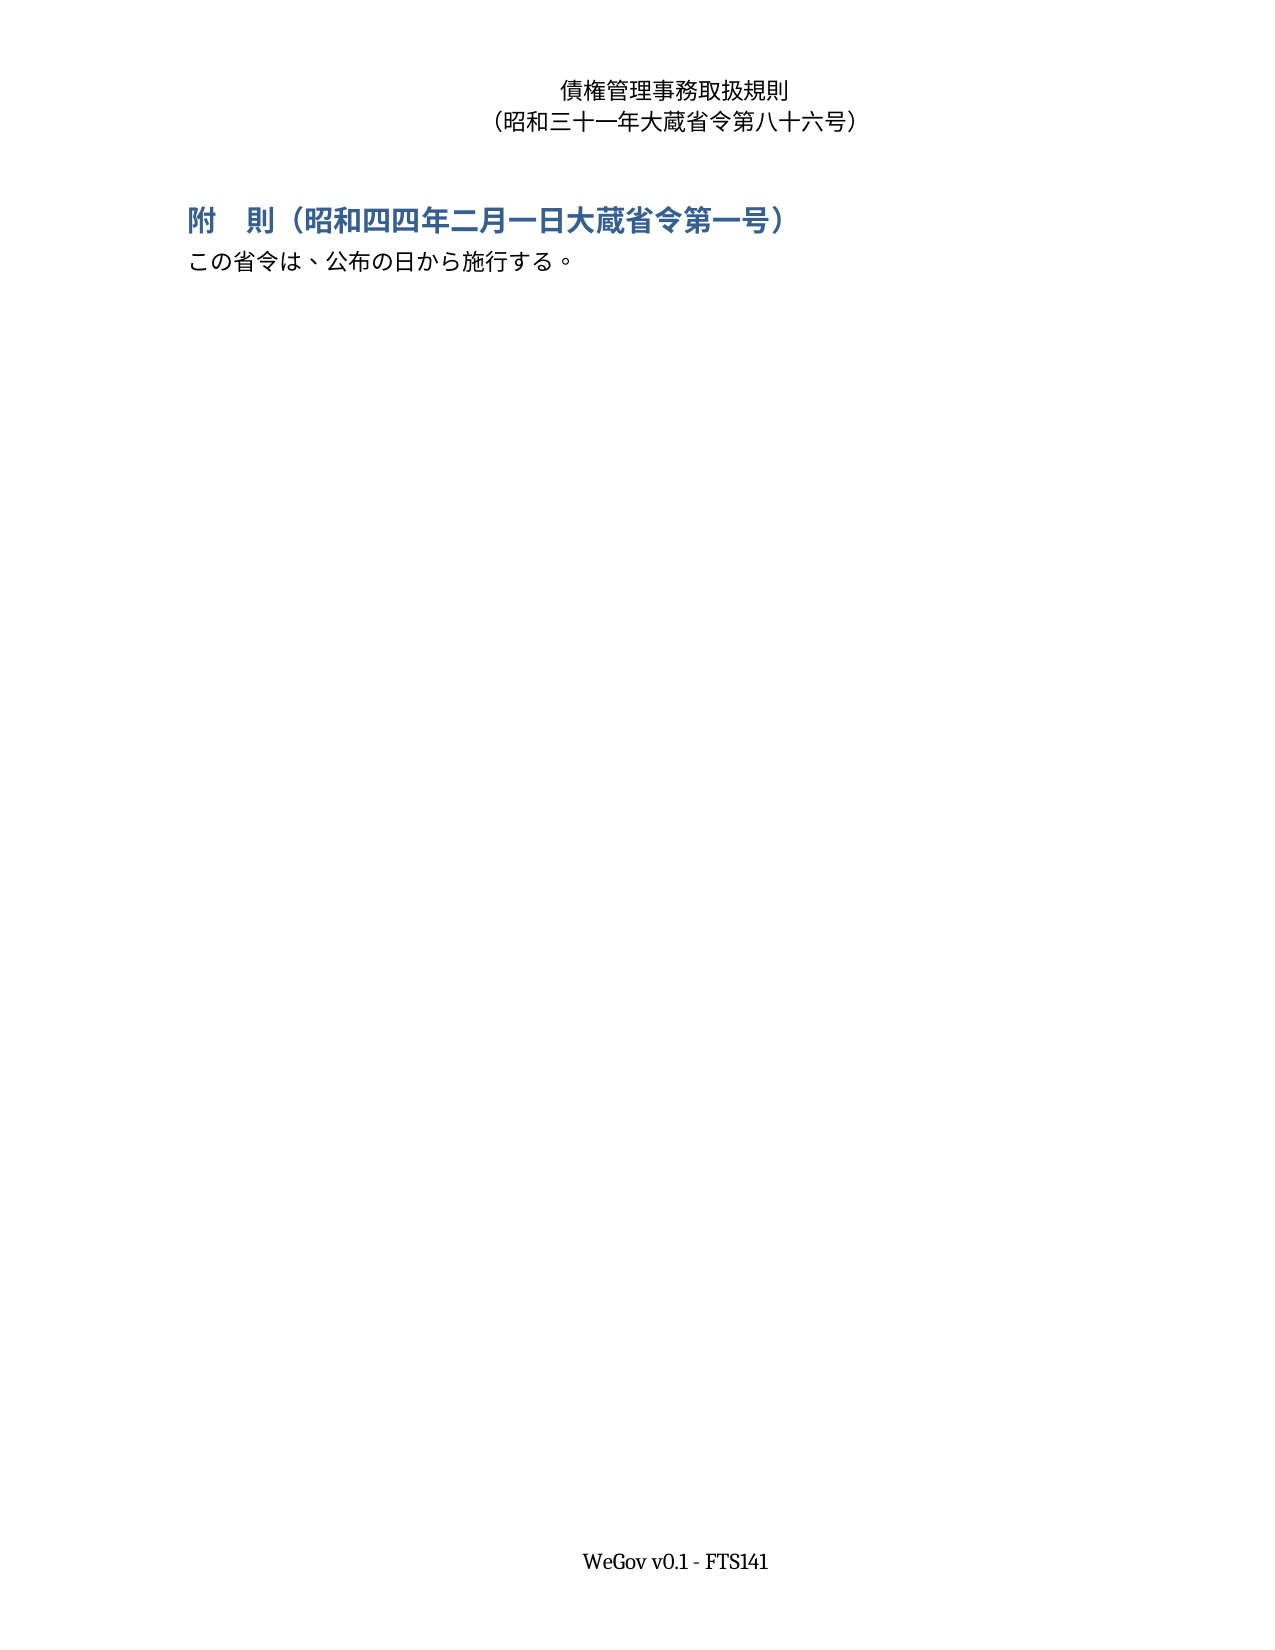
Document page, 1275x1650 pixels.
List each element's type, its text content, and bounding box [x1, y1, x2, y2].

text この省令は、公布の日から施行する。 [187, 246, 1087, 277]
subtitle 附 則（昭和四四年二月一日大蔵省令第一号） [187, 200, 1087, 240]
